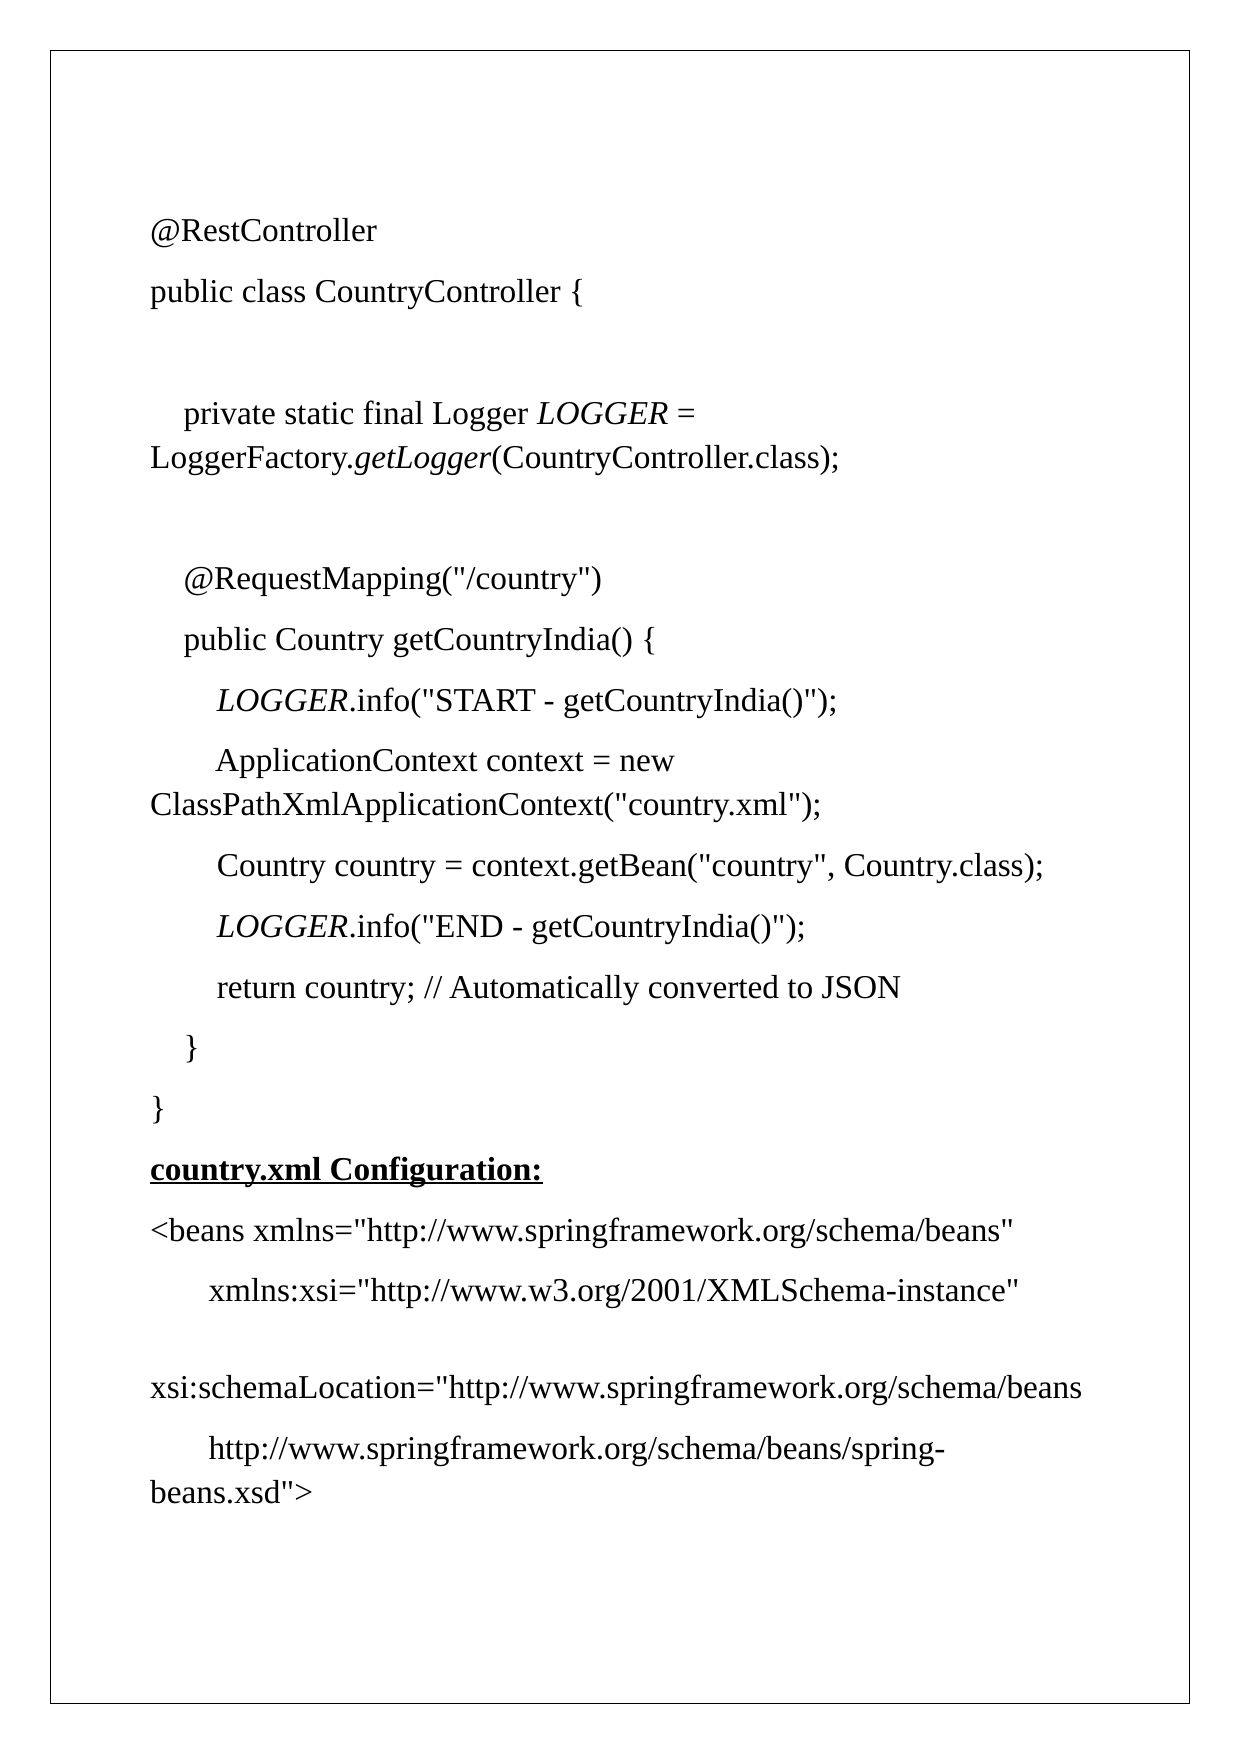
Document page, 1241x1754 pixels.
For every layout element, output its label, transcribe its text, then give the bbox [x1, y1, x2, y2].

text xmlns:xsi="http://www.w3.org/2001/XMLSchema-instance" [150, 1271, 1090, 1309]
text public class CountryController { [150, 271, 1090, 310]
text private static final Logger LOGGER = LoggerFactory.getLogger(CountryController.class); [150, 393, 1090, 475]
text Country country = context.getBean("country", Country.class); [150, 845, 1090, 884]
text @RequestMapping("/country") [150, 558, 1090, 597]
text http://www.springframework.org/schema/beans/spring-beans.xsd"> [150, 1428, 1090, 1511]
text <beans xmlns="http://www.springframework.org/schema/beans" [150, 1210, 1090, 1248]
text ApplicationContext context = new ClassPathXmlApplicationContext("country.xml"); [150, 741, 1090, 823]
text xsi:schemaLocation="http://www.springframework.org/schema/beans [150, 1331, 1090, 1406]
text public Country getCountryIndia() { [150, 619, 1090, 657]
text } [150, 1028, 1090, 1066]
text country.xml Configuration: [150, 1149, 1090, 1187]
text LOGGER.info("START - getCountryIndia()"); [150, 680, 1090, 718]
text LOGGER.info("END - getCountryIndia()"); [150, 906, 1090, 944]
text } [150, 1088, 1090, 1127]
text return country; // Automatically converted to JSON [150, 967, 1090, 1005]
text @RestController [150, 211, 1090, 249]
